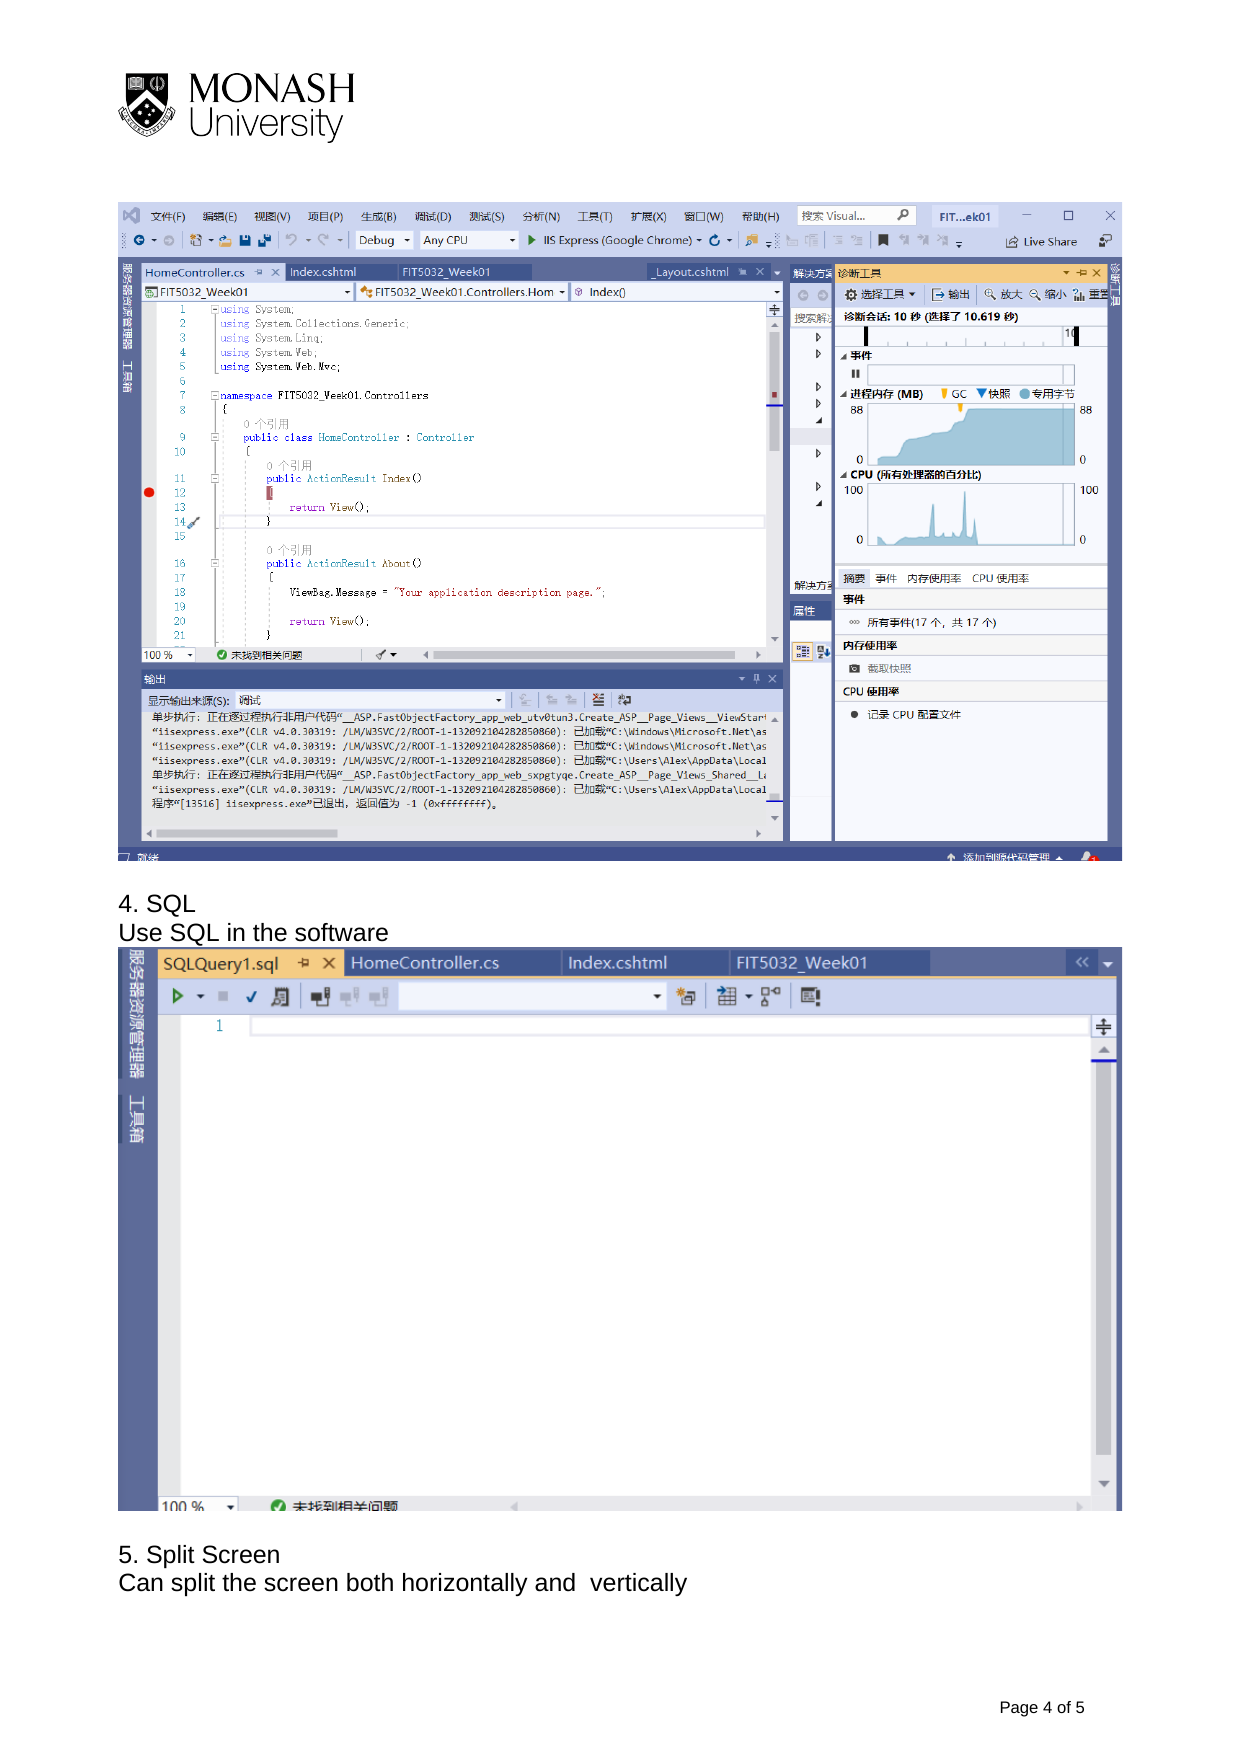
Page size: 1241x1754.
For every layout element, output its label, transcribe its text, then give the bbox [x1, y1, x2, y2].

picture [118, 73, 355, 143]
text Can split the screen both horizontally and vertically [118, 1568, 1122, 1597]
text Use SQL in the software [118, 918, 1122, 947]
picture [118, 202, 1123, 861]
text 5. Split Screen [118, 1540, 1122, 1568]
text 4. SQL [118, 889, 1122, 918]
picture [118, 947, 1123, 1511]
